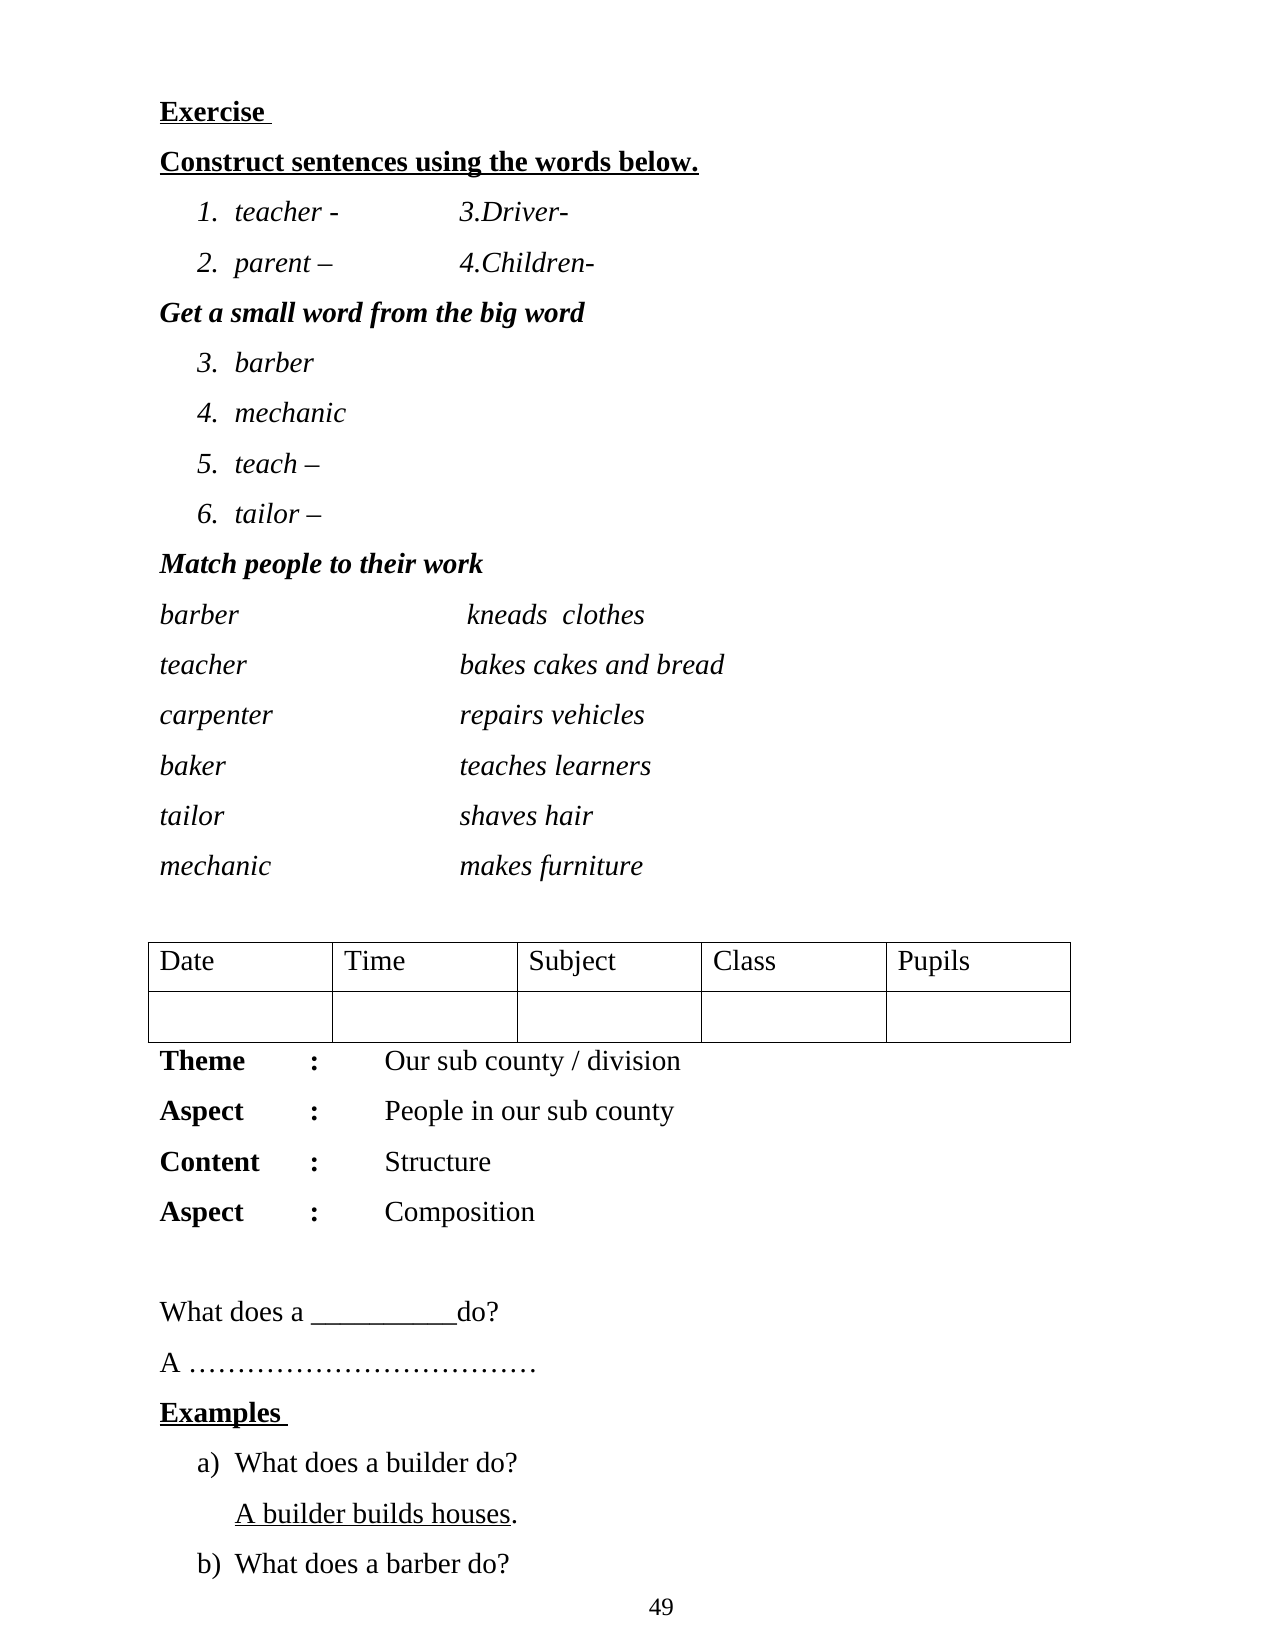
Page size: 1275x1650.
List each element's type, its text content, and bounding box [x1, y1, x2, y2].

text Aspect : Composition [159, 1194, 1162, 1227]
text carpenter repairs vehicles [159, 697, 1162, 731]
table_header Pupils [887, 943, 1070, 991]
table_cell [333, 992, 517, 1042]
text Get a small word from the big word [159, 295, 1162, 328]
text Content : Structure [159, 1144, 1162, 1177]
table_header Subject [518, 943, 701, 991]
text mechanic makes furniture [159, 848, 1162, 882]
text baker teaches learners [159, 748, 1162, 781]
text Theme : Our sub county / division [159, 1043, 1162, 1077]
table_header Date [149, 943, 332, 991]
text barber kneads clothes [159, 597, 1162, 630]
text Aspect : People in our sub county [159, 1093, 1162, 1127]
text A ……………………………… [159, 1345, 1162, 1378]
table_cell [887, 992, 1070, 1042]
list teacher - 3.Driver- [197, 194, 1162, 228]
table_header Time [333, 943, 517, 991]
list mechanic [197, 396, 1162, 429]
list barber [197, 345, 1162, 379]
table_header Class [702, 943, 886, 991]
list teach – [197, 446, 1162, 479]
text Match people to their work [159, 547, 1162, 580]
text teacher bakes cakes and bread [159, 647, 1162, 681]
list What does a barber do? [197, 1546, 1162, 1580]
text tailor shaves hair [159, 798, 1162, 832]
table_cell [149, 992, 332, 1042]
text A builder builds houses. [234, 1496, 1162, 1529]
list What does a builder do? [197, 1446, 1162, 1479]
text Exercise [159, 94, 1162, 127]
list parent – 4.Children- [197, 245, 1162, 278]
table_cell [702, 992, 886, 1042]
list tailor – [197, 496, 1162, 530]
text Examples [159, 1395, 1162, 1429]
text Construct sentences using the words below. [159, 144, 1162, 178]
table_cell [518, 992, 701, 1042]
text What does a __________do? [159, 1294, 1162, 1328]
